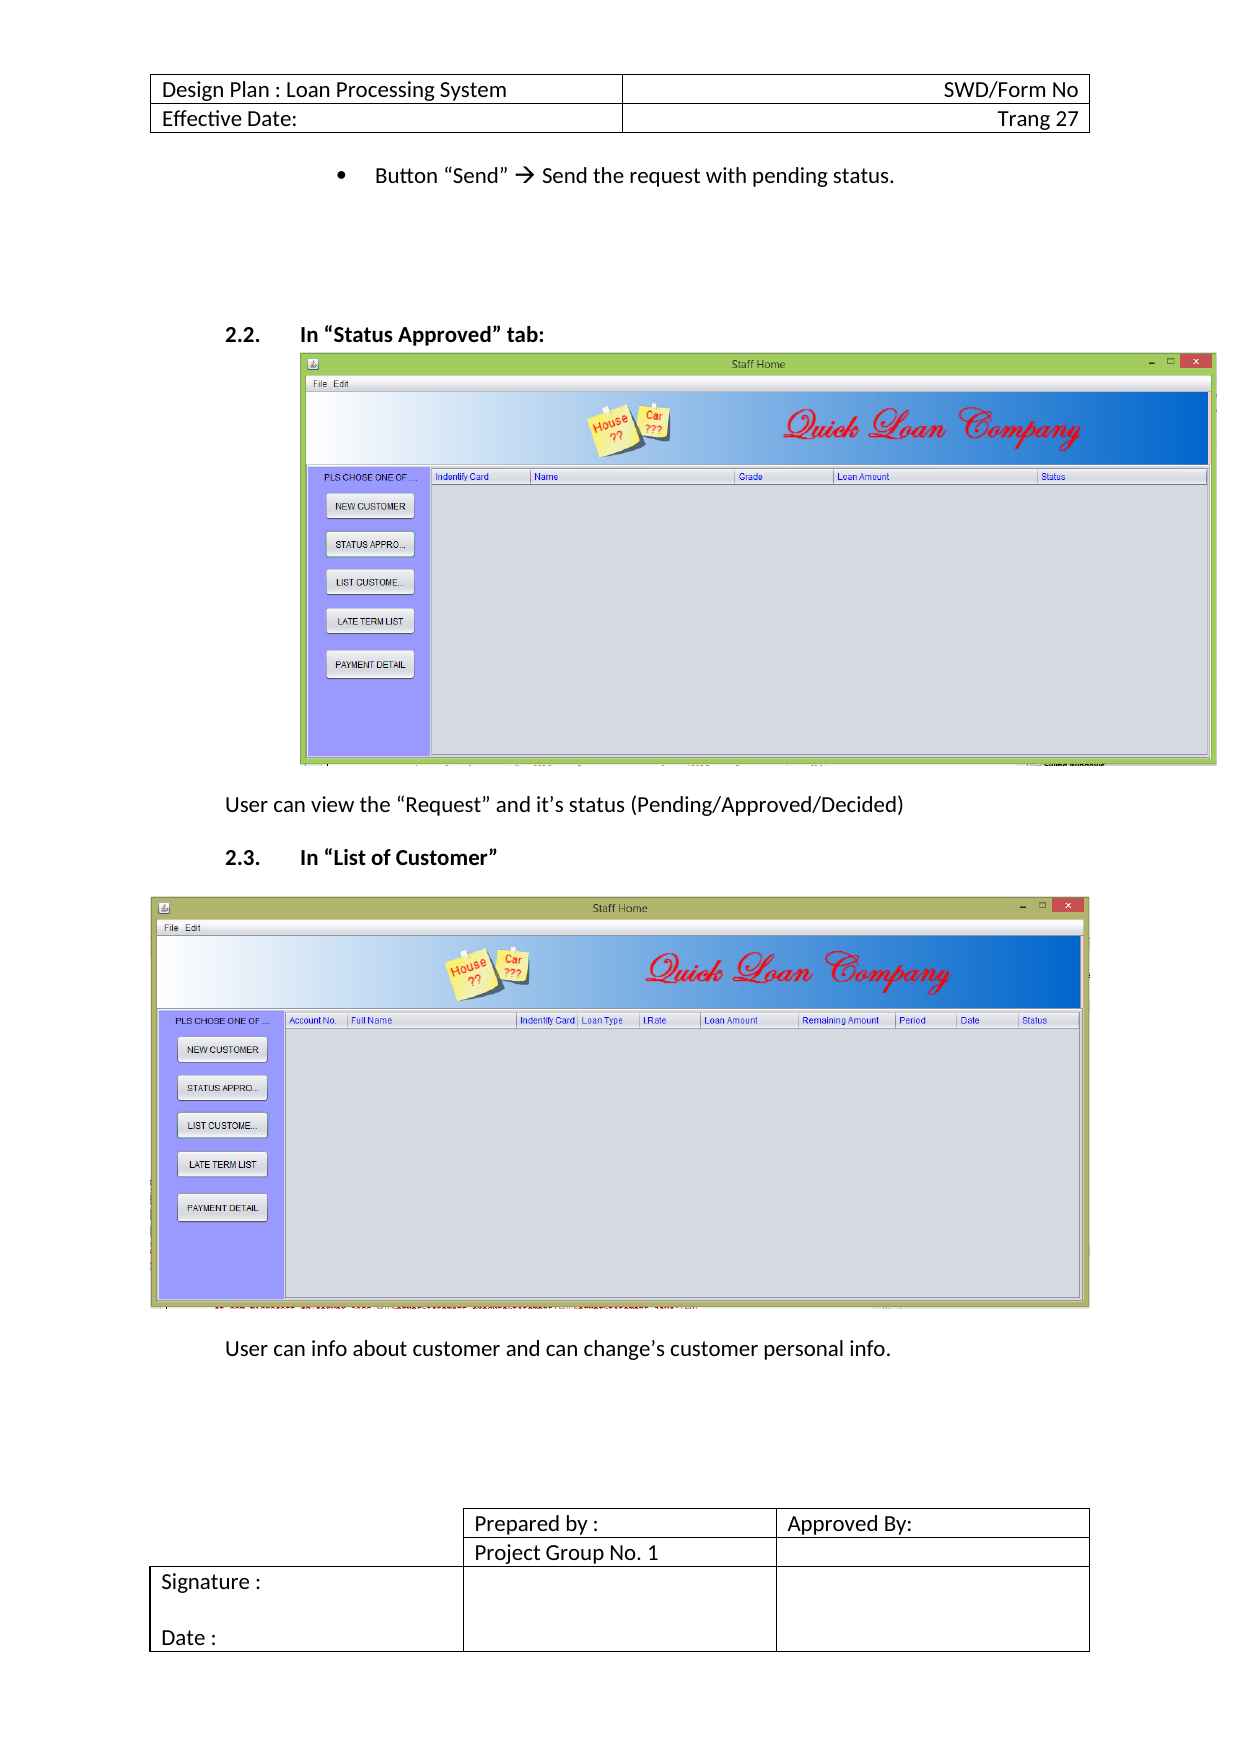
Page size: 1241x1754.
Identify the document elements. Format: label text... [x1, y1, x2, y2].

text User can view the “Request” and it’s status (Pending/Approved/Decided) [150, 791, 1090, 818]
text User can info about customer and can change’s customer personal info. [225, 1334, 1090, 1362]
list Button “Send” Send the request with pending status. [337, 161, 1090, 189]
picture [150, 896, 1091, 1309]
picture [300, 352, 1217, 766]
list In “List of Customer” [225, 843, 1090, 872]
list In “Status Approved” tab: [225, 320, 1090, 348]
